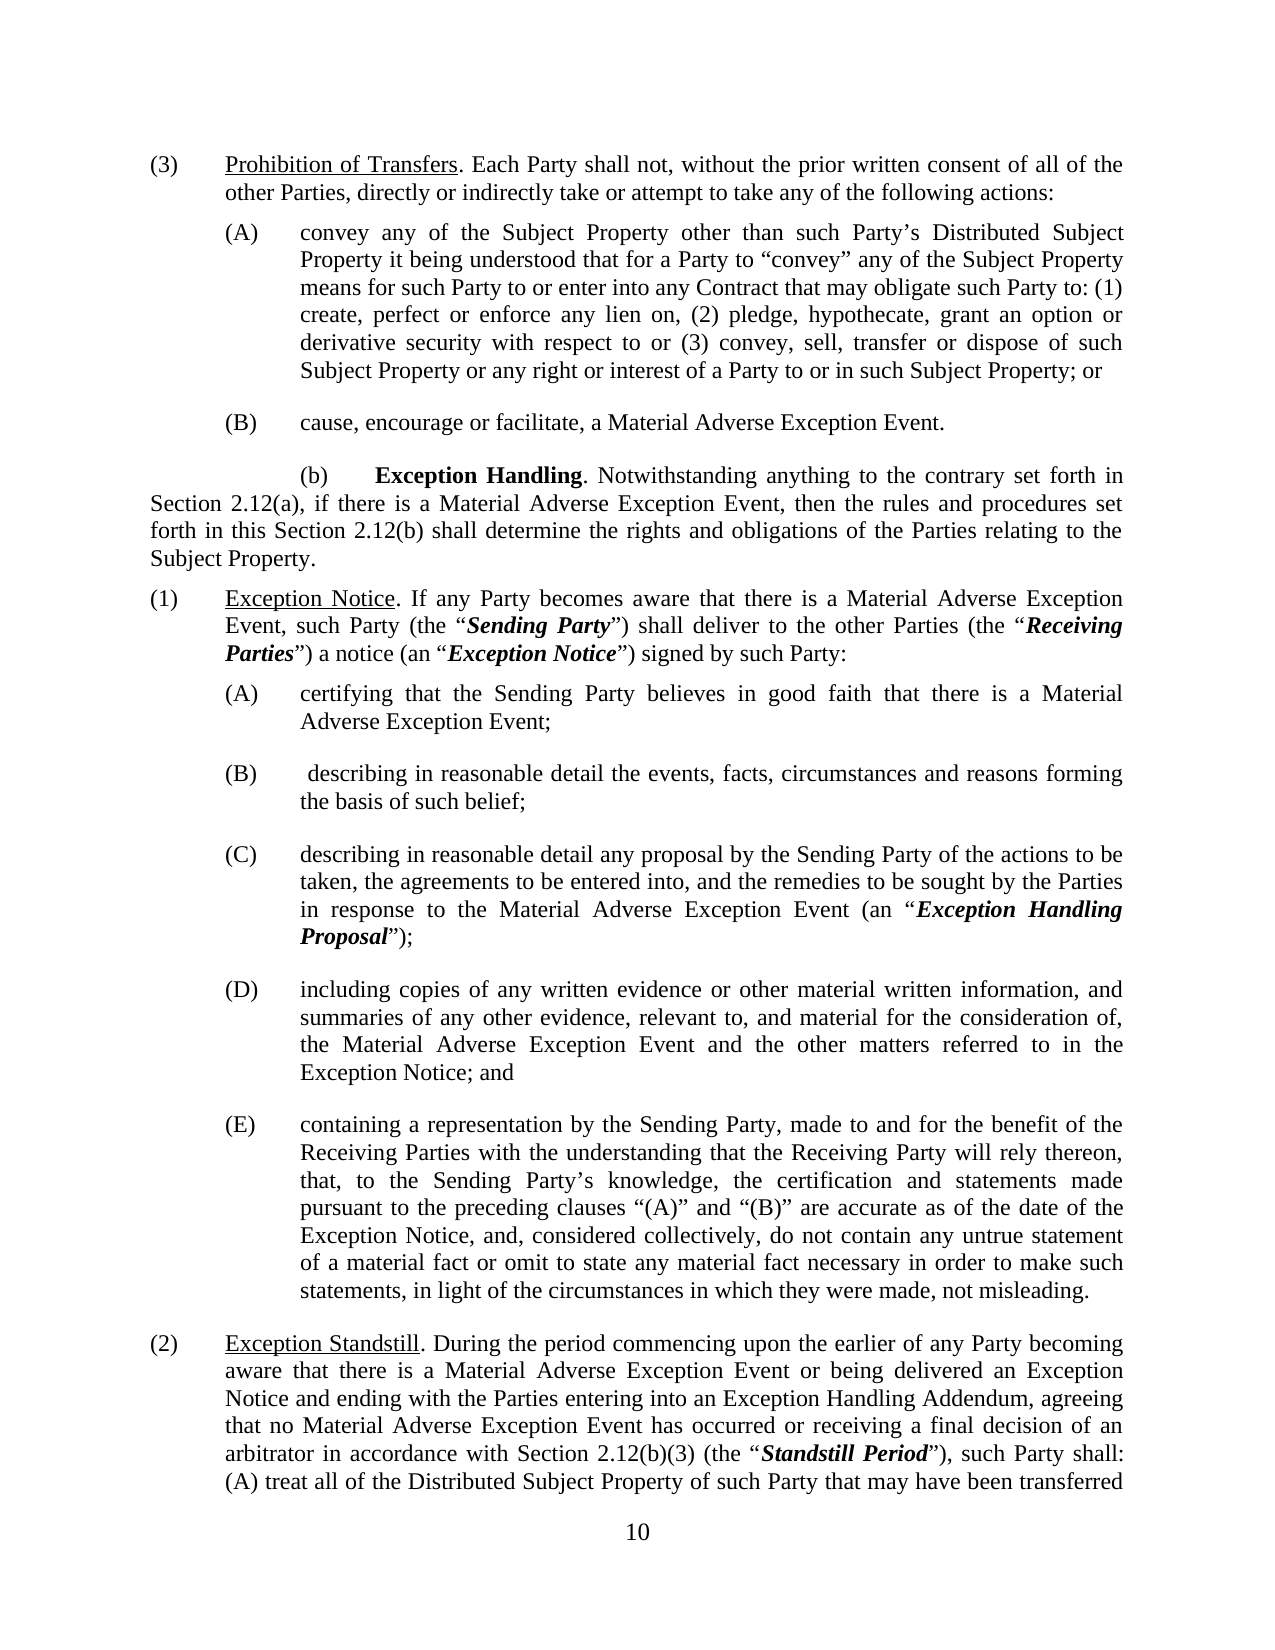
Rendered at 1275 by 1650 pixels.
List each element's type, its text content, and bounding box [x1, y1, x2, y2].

subtitle cause, encourage or facilitate, a Material Adverse Exception Event. [225, 408, 1125, 436]
subtitle containing a representation by the Sending Party, made to and for the benefit of the Receiving Parties with the understanding that the Receiving Party will rely thereon, that, to the Sending Party’s knowledge, the certification and statements made pursuant to the preceding clauses “(A)” and “(B)” are accurate as of the date of the Exception Notice, and, considered collectively, do not contain any untrue statement of a material fact or omit to state any material fact necessary in order to make such statements, in light of the circumstances in which they were made, not misleading. [225, 1110, 1125, 1304]
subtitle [150, 1329, 1125, 1494]
subtitle convey any of the Subject Property other than such Party’s Distributed Subject Property it being understood that for a Party to “convey” any of the Subject Property means for such Party to or enter into any Contract that may obligate such Party to: (1) create, perfect or enforce any lien on, (2) pledge, hypothecate, grant an option or derivative security with respect to or (3) convey, sell, transfer or dispose of such Subject Property or any right or interest of a Party to or in such Subject Property; or [225, 218, 1125, 383]
subtitle describing in reasonable detail the events, facts, circumstances and reasons forming the basis of such belief; [225, 759, 1125, 814]
subtitle describing in reasonable detail any proposal by the Sending Party of the actions to be taken, the agreements to be entered into, and the remedies to be sought by the Parties in response to the Material Adverse Exception Event (an “Exception Handling Proposal”); [225, 839, 1125, 950]
subtitle Exception Notice. If any Party becomes aware that there is a Material Adverse Exception Event, such Party (the “Sending Party”) shall deliver to the other Parties (the “Receiving Parties”) a notice (an “Exception Notice”) signed by such Party: [150, 584, 1125, 667]
subtitle certifying that the Sending Party believes in good faith that there is a Material Adverse Exception Event; [225, 679, 1125, 734]
subtitle Prohibition of Transfers. Each Party shall not, without the prior written consent of all of the other Parties, directly or indirectly take or attempt to take any of the following actions: [150, 150, 1125, 205]
subtitle including copies of any written evidence or other material written information, and summaries of any other evidence, relevant to, and material for the consideration of, the Material Adverse Exception Event and the other matters referred to in the Exception Notice; and [225, 975, 1125, 1085]
subtitle Exception Handling. Notwithstanding anything to the contrary set forth in Section 2.12(a), if there is a Material Adverse Exception Event, then the rules and procedures set forth in this Section 2.12(b) shall determine the rights and obligations of the Parties relating to the Subject Property. [150, 461, 1125, 571]
